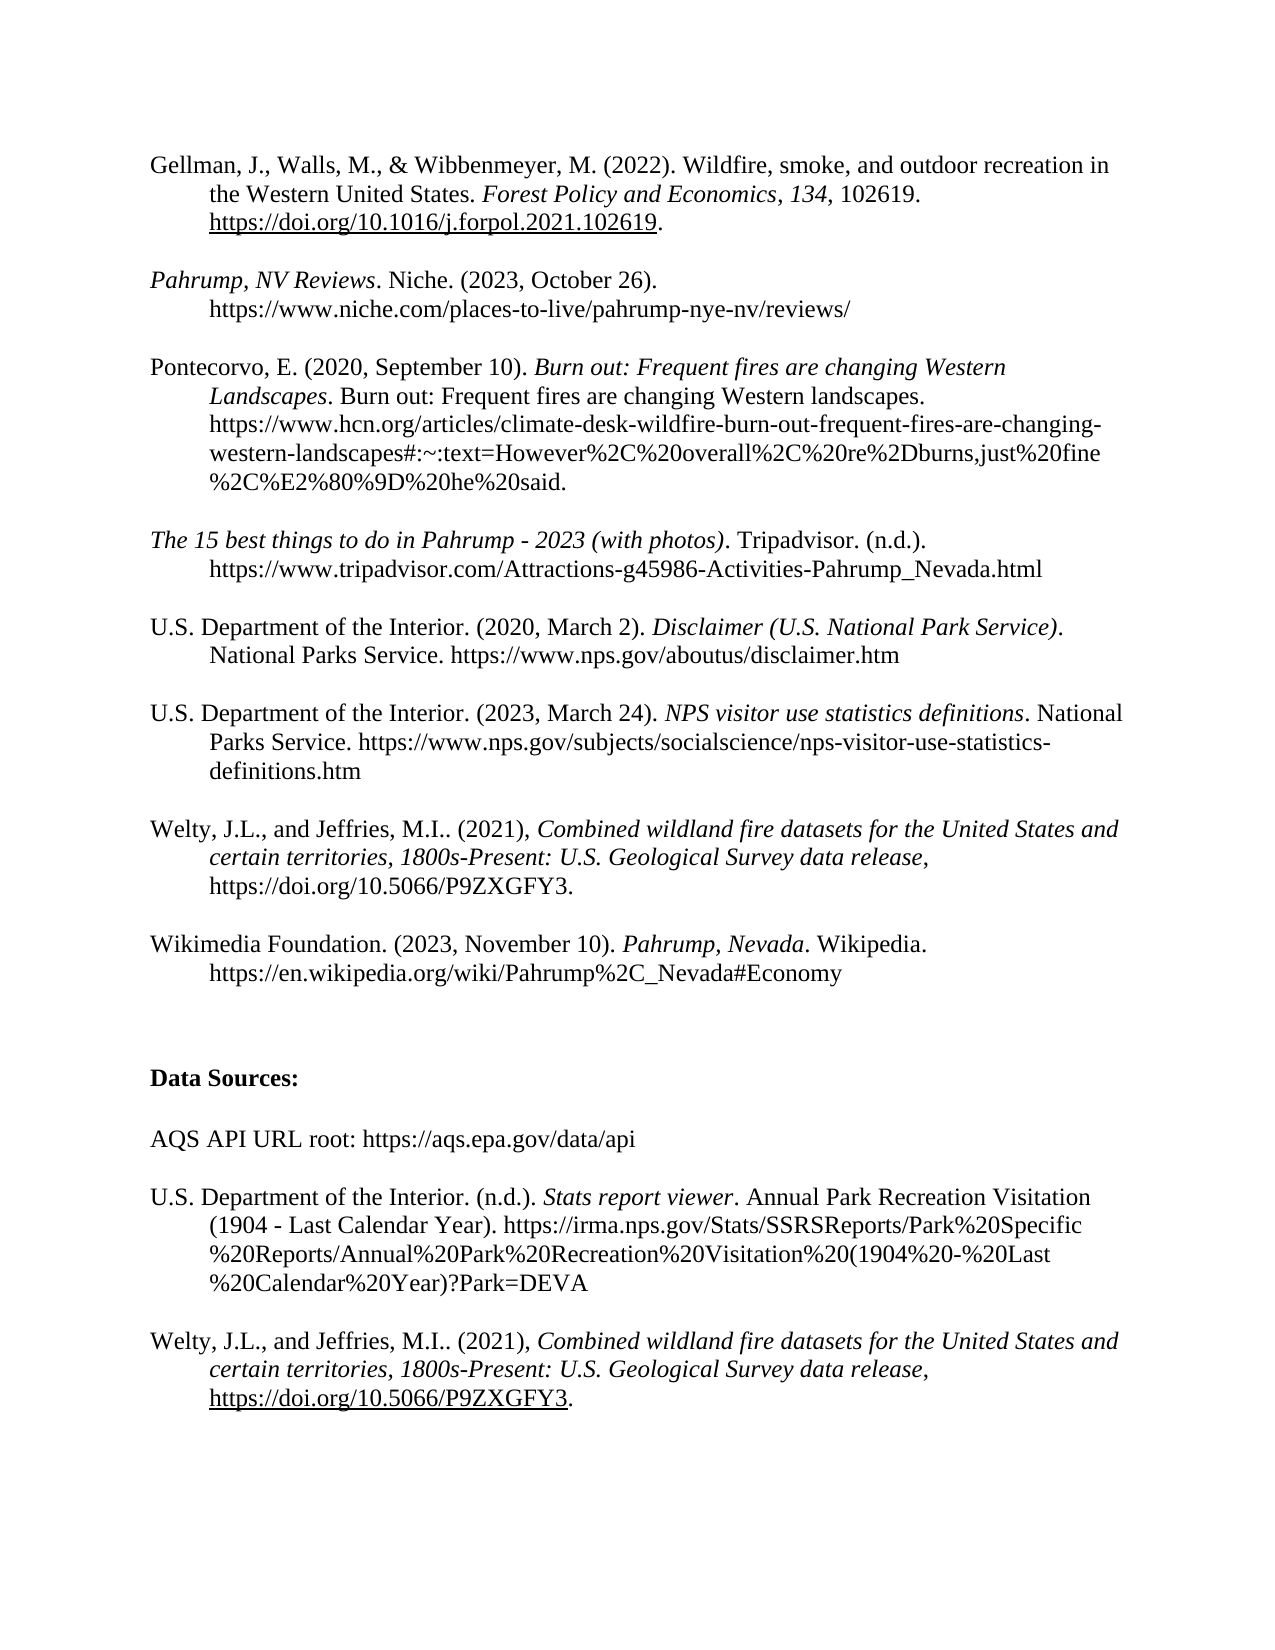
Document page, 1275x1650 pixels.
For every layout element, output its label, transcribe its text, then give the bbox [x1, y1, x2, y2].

text Gellman, J., Walls, M., & Wibbenmeyer, M. (2022). Wildfire, smoke, and outdoor recreation in the Western United States. Forest Policy and Economics, 134, 102619. https://doi.org/10.1016/j.forpol.2021.102619. [150, 150, 1125, 236]
text The 15 best things to do in Pahrump - 2023 (with photos). Tripadvisor. (n.d.). https://www.tripadvisor.com/Attractions-g45986-Activities-Pahrump_Nevada.html [150, 525, 1125, 582]
text Wikimedia Foundation. (2023, November 10). Pahrump, Nevada. Wikipedia. https://en.wikipedia.org/wiki/Pahrump%2C_Nevada#Economy [150, 929, 1125, 987]
text Pontecorvo, E. (2020, September 10). Burn out: Frequent fires are changing Western Landscapes. Burn out: Frequent fires are changing Western landscapes. https://www.hcn.org/articles/climate-desk-wildfire-burn-out-frequent-fires-are-changing-western-landscapes#:~:text=However%2C%20overall%2C%20re%2Dburns,just%20fine%2C%E2%80%9D%20he%20said. [150, 352, 1125, 496]
text U.S. Department of the Interior. (2023, March 24). NPS visitor use statistics definitions. National Parks Service. https://www.nps.gov/subjects/socialscience/nps-visitor-use-statistics-definitions.htm [150, 698, 1125, 784]
text U.S. Department of the Interior. (n.d.). Stats report viewer. Annual Park Recreation Visitation (1904 - Last Calendar Year). https://irma.nps.gov/Stats/SSRSReports/Park%20Specific%20Reports/Annual%20Park%20Recreation%20Visitation%20(1904%20-%20Last%20Calendar%20Year)?Park=DEVA [150, 1182, 1125, 1297]
text Data Sources: [150, 1063, 1125, 1092]
text Pahrump, NV Reviews. Niche. (2023, October 26). https://www.niche.com/places-to-live/pahrump-nye-nv/reviews/ [150, 265, 1125, 323]
text U.S. Department of the Interior. (2020, March 2). Disclaimer (U.S. National Park Service). National Parks Service. https://www.nps.gov/aboutus/disclaimer.htm [150, 612, 1125, 669]
text Welty, J.L., and Jeffries, M.I.. (2021), Combined wildland fire datasets for the United States and certain territories, 1800s-Present: U.S. Geological Survey data release, https://doi.org/10.5066/P9ZXGFY3. [150, 814, 1125, 900]
text AQS API URL root: https://aqs.epa.gov/data/api [150, 1124, 1125, 1152]
text Welty, J.L., and Jeffries, M.I.. (2021), Combined wildland fire datasets for the United States and certain territories, 1800s-Present: U.S. Geological Survey data release, https://doi.org/10.5066/P9ZXGFY3. [150, 1326, 1125, 1412]
